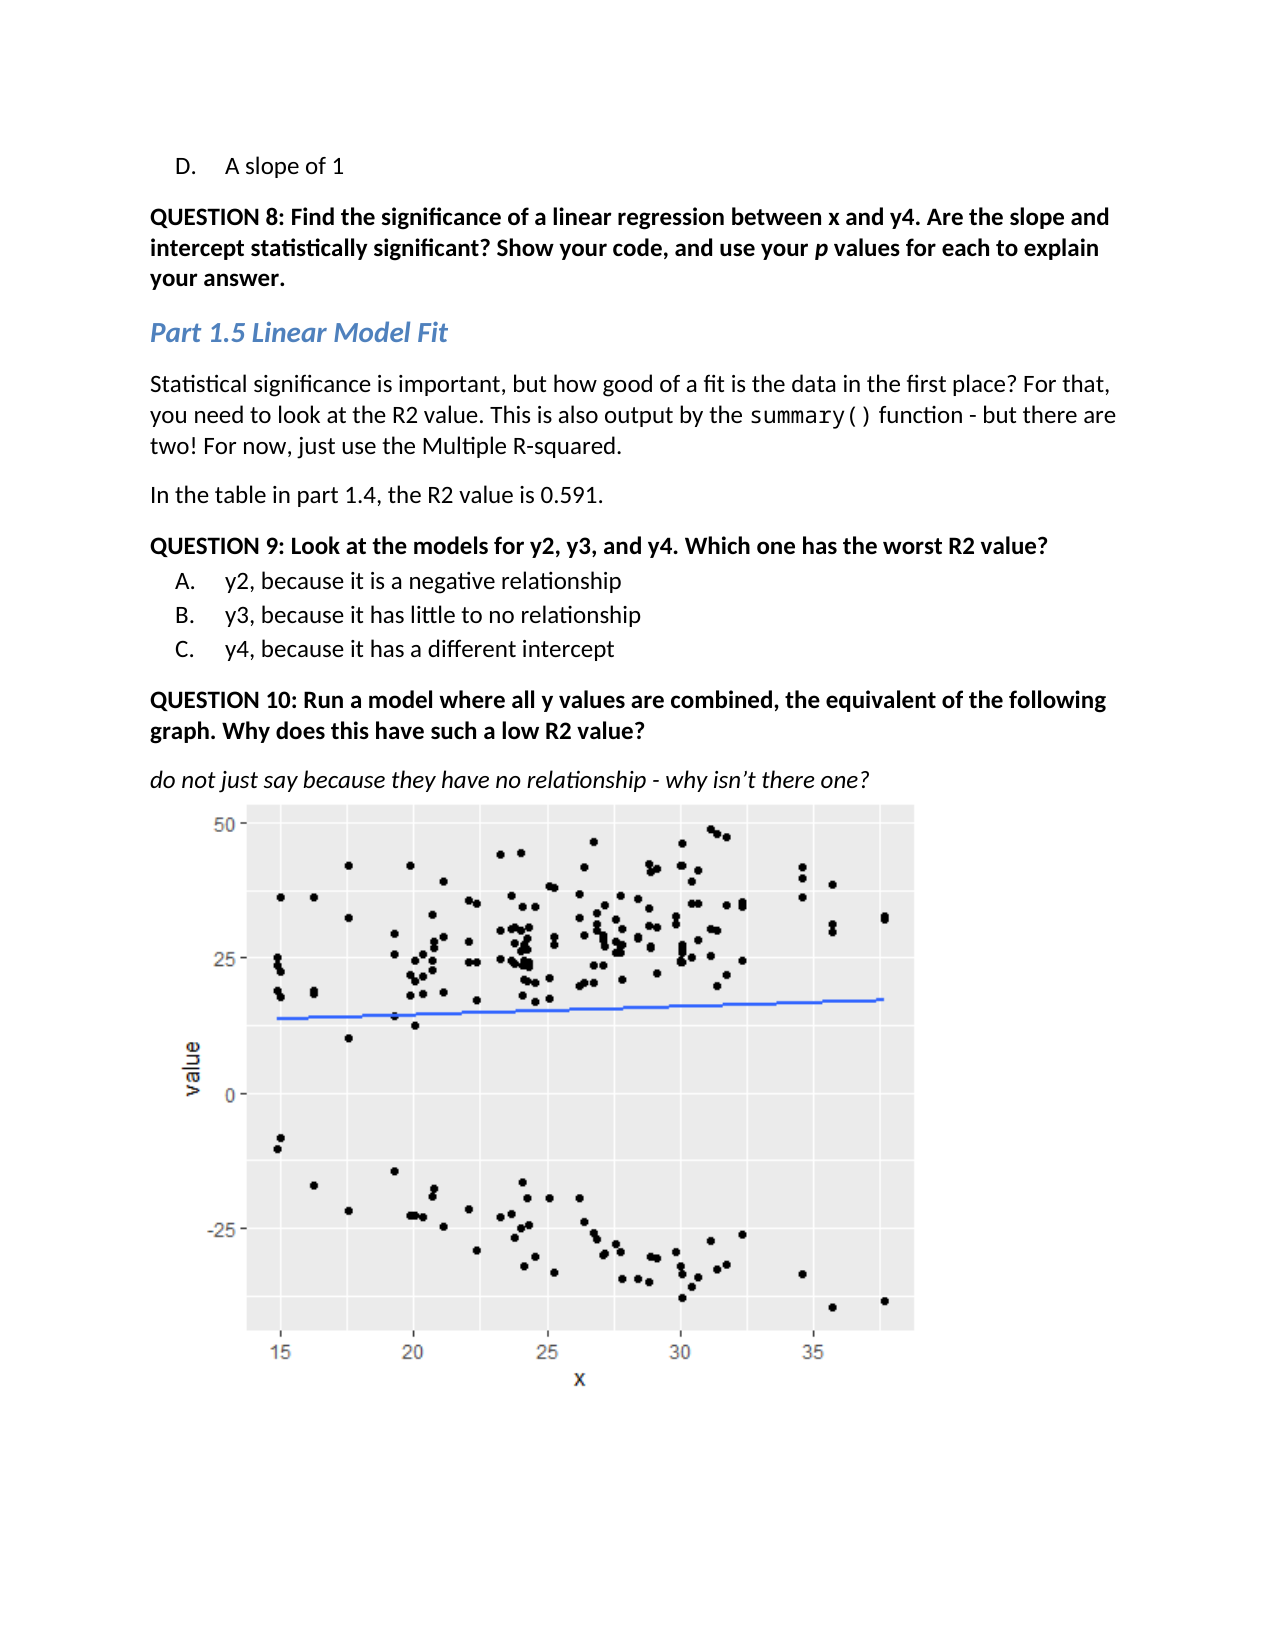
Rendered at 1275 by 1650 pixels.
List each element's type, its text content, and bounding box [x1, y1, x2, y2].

picture [168, 795, 927, 1402]
text In the table in part 1.4, the R2 value is 0.591. [150, 479, 1125, 510]
subtitle Part 1.5 Linear Model Fit [150, 314, 1125, 349]
list y2, because it is a negative relationship [175, 565, 1125, 595]
list A slope of 1 [175, 150, 1125, 181]
subtitle QUESTION 9: Look at the models for y2, y3, and y4. Which one has the worst R2 value? [150, 531, 1125, 561]
list y4, because it has a different intercept [175, 633, 1125, 664]
text Statistical significance is important, but how good of a fit is the data in the first place? For that, you need to look at the R2 value. This is also output by the summary() function - but there are two! For now, just use the Multiple R-squared. [150, 368, 1125, 460]
list y3, because it has little to no relationship [175, 599, 1125, 629]
subtitle QUESTION 8: Find the significance of a linear regression between x and y4. Are the slope and intercept statistically significant? Show your code, and use your p values for each to explain your answer. [150, 201, 1125, 293]
subtitle QUESTION 10: Run a model where all y values are combined, the equivalent of the following graph. Why does this have such a low R2 value? [150, 685, 1125, 746]
